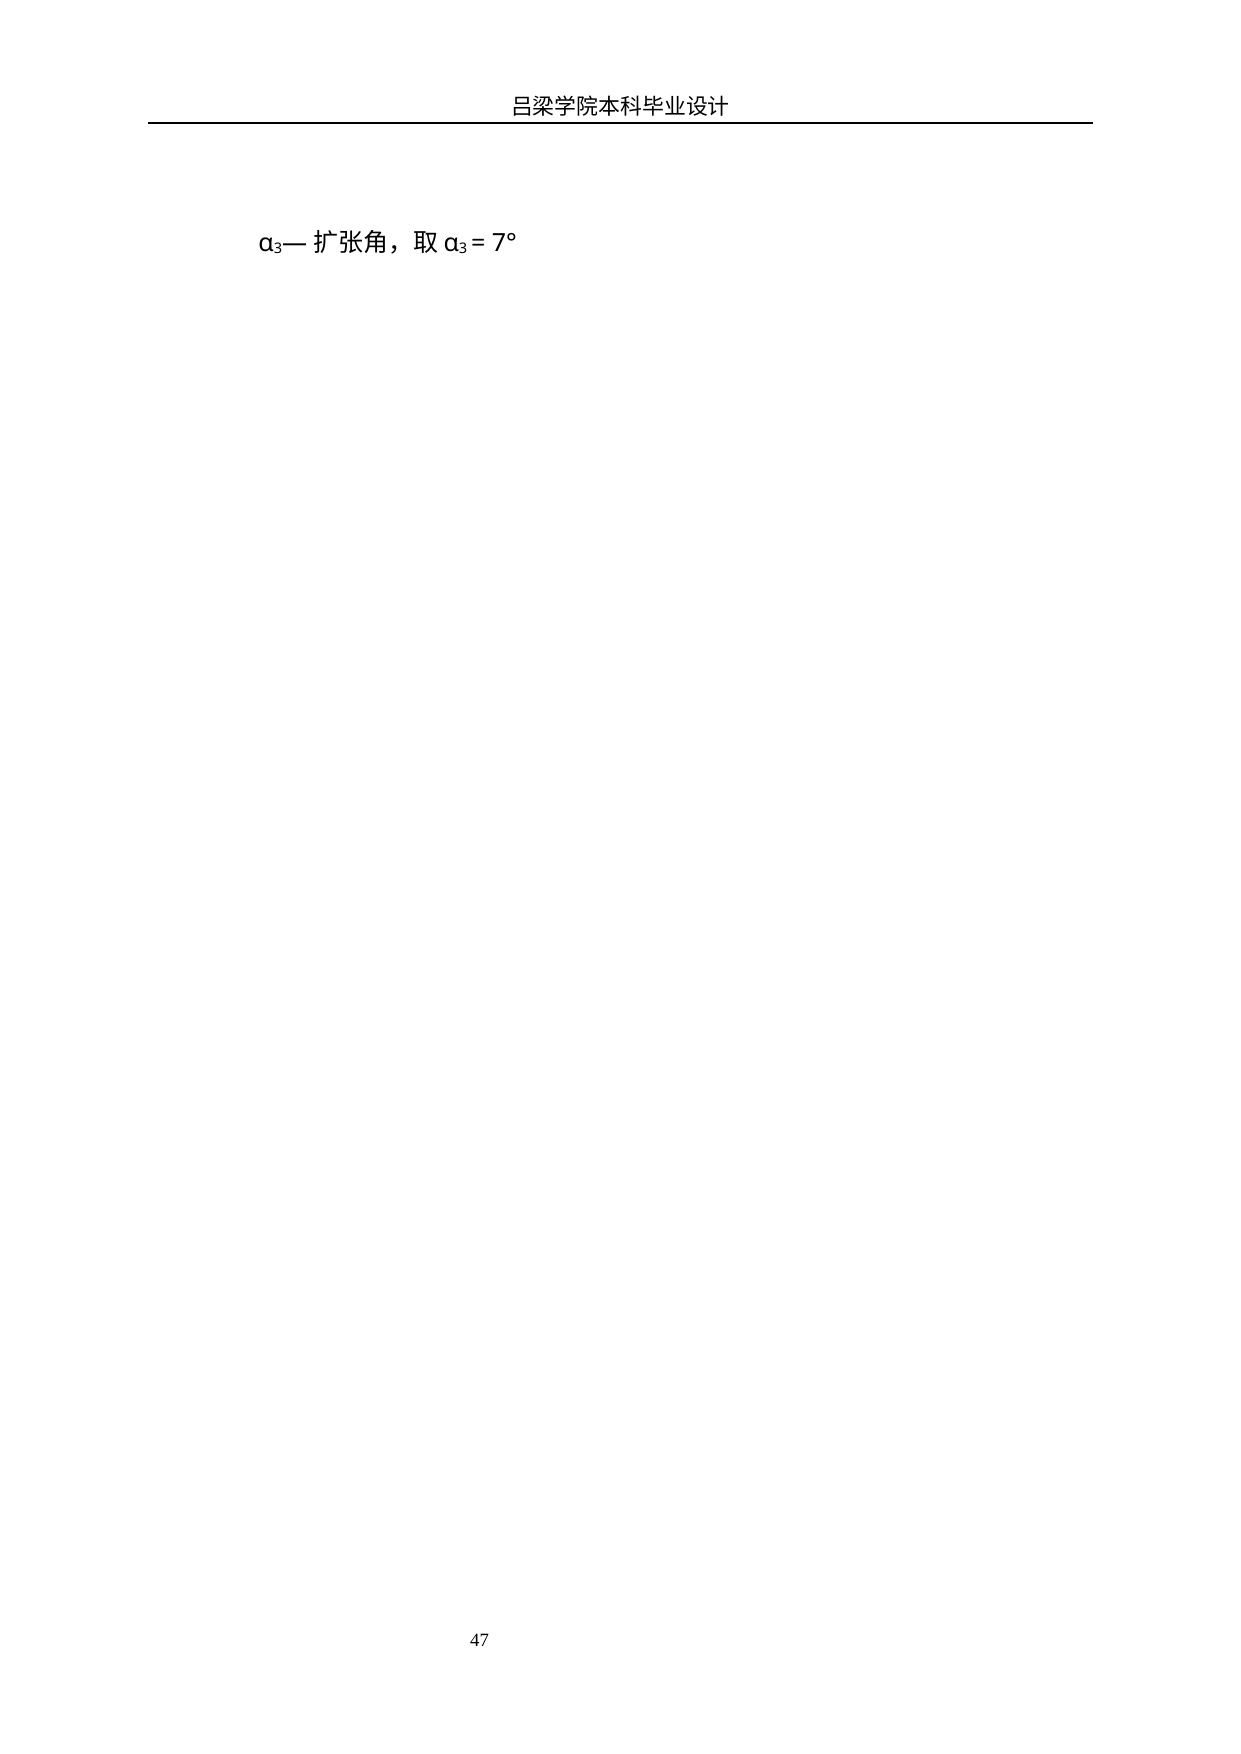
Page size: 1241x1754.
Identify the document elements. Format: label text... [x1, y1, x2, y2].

text α3— 扩张角，取α3 = 7° [148, 208, 1093, 273]
